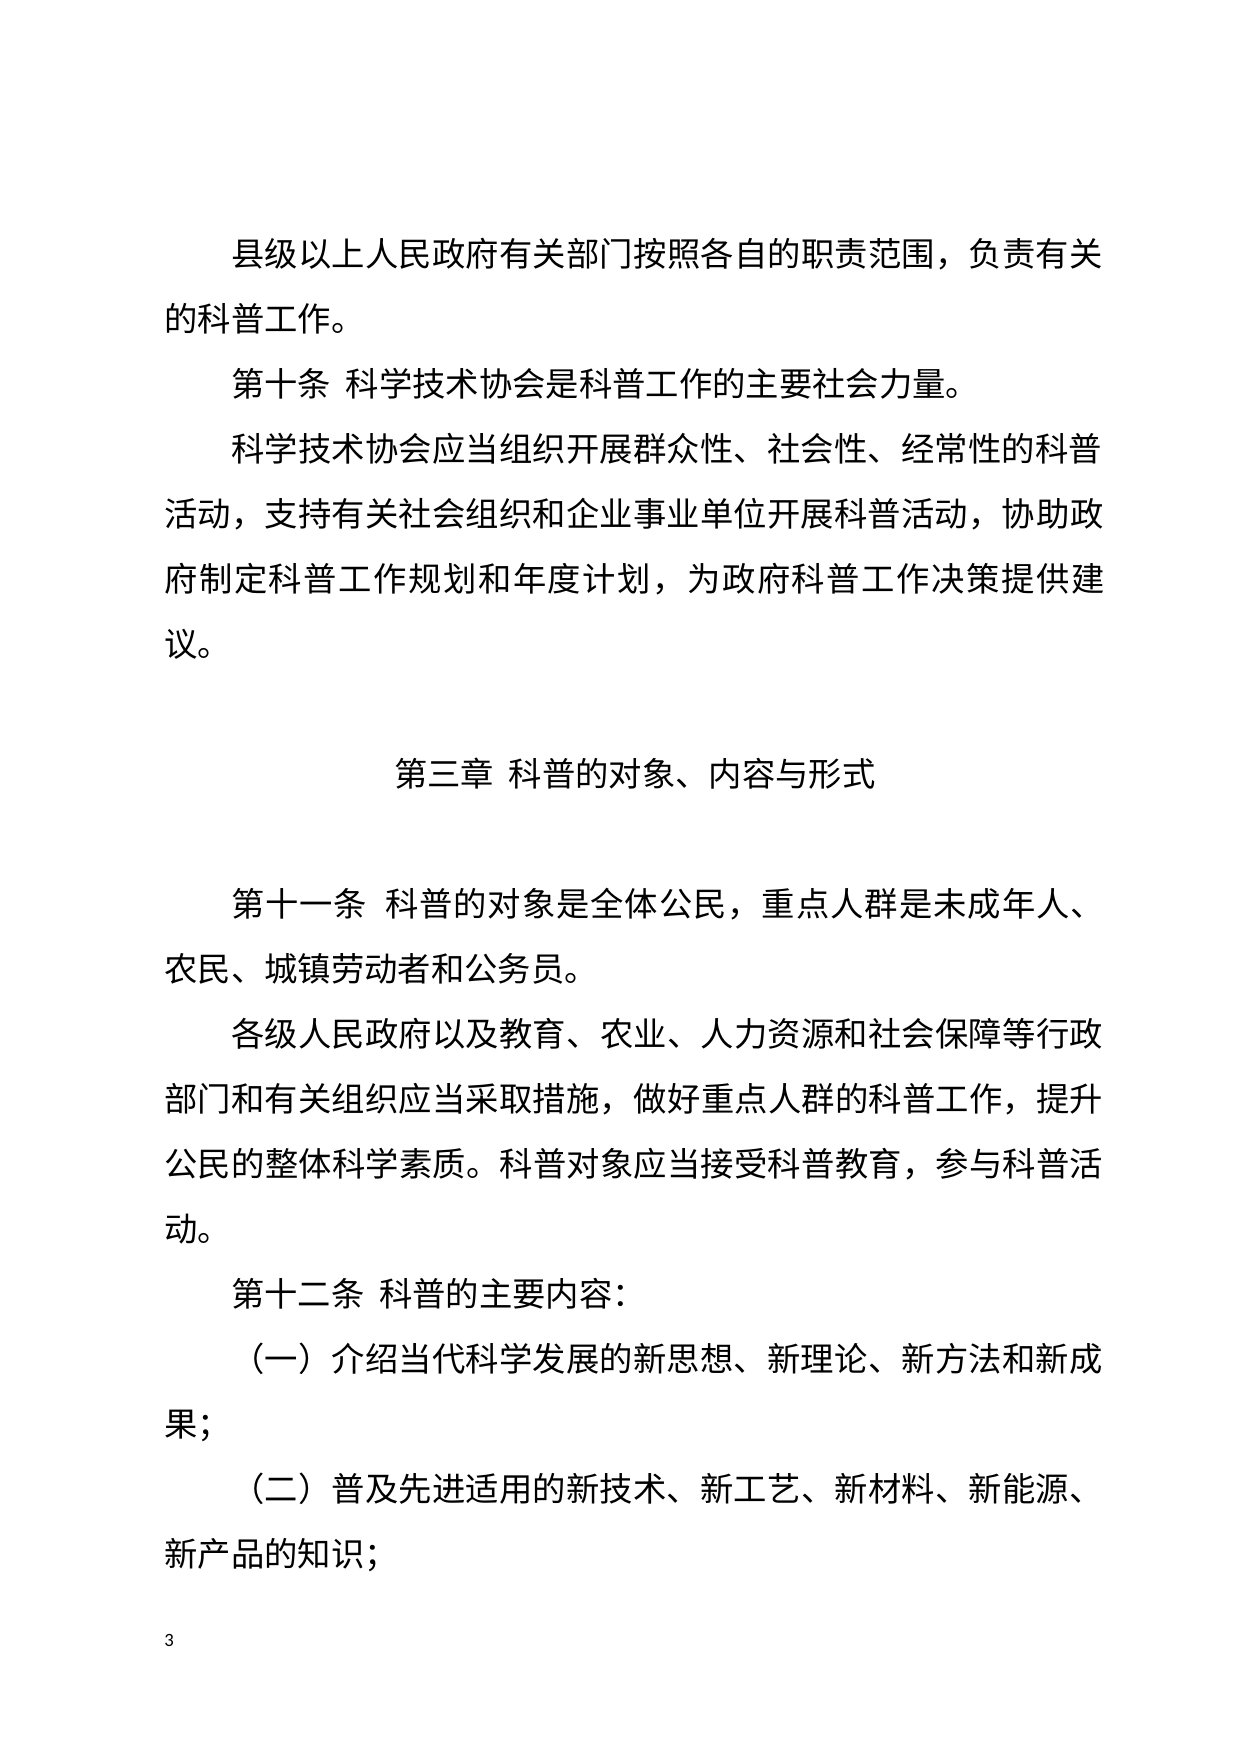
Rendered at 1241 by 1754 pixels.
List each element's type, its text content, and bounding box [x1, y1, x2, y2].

text （一）介绍当代科学发展的新思想、新理论、新方法和新成果； [164, 1324, 1105, 1454]
text 各级人民政府以及教育、农业、人力资源和社会保障等行政部门和有关组织应当采取措施，做好重点人群的科普工作，提升公民的整体科学素质。科普对象应当接受科普教育，参与科普活动。 [164, 999, 1105, 1259]
text 科学技术协会应当组织开展群众性、社会性、经常性的科普活动，支持有关社会组织和企业事业单位开展科普活动，协助政府制定科普工作规划和年度计划，为政府科普工作决策提供建议。 [164, 414, 1105, 674]
text 县级以上人民政府有关部门按照各自的职责范围，负责有关的科普工作。 [164, 219, 1105, 349]
text （二）普及先进适用的新技术、新工艺、新材料、新能源、新产品的知识； [164, 1454, 1105, 1584]
text 第十二条 科普的主要内容： [164, 1259, 1105, 1324]
text 第十条 科学技术协会是科普工作的主要社会力量。 [164, 349, 1105, 414]
text 第十一条 科普的对象是全体公民，重点人群是未成年人、农民、城镇劳动者和公务员。 [164, 869, 1105, 999]
text 第三章 科普的对象、内容与形式 [164, 739, 1105, 804]
